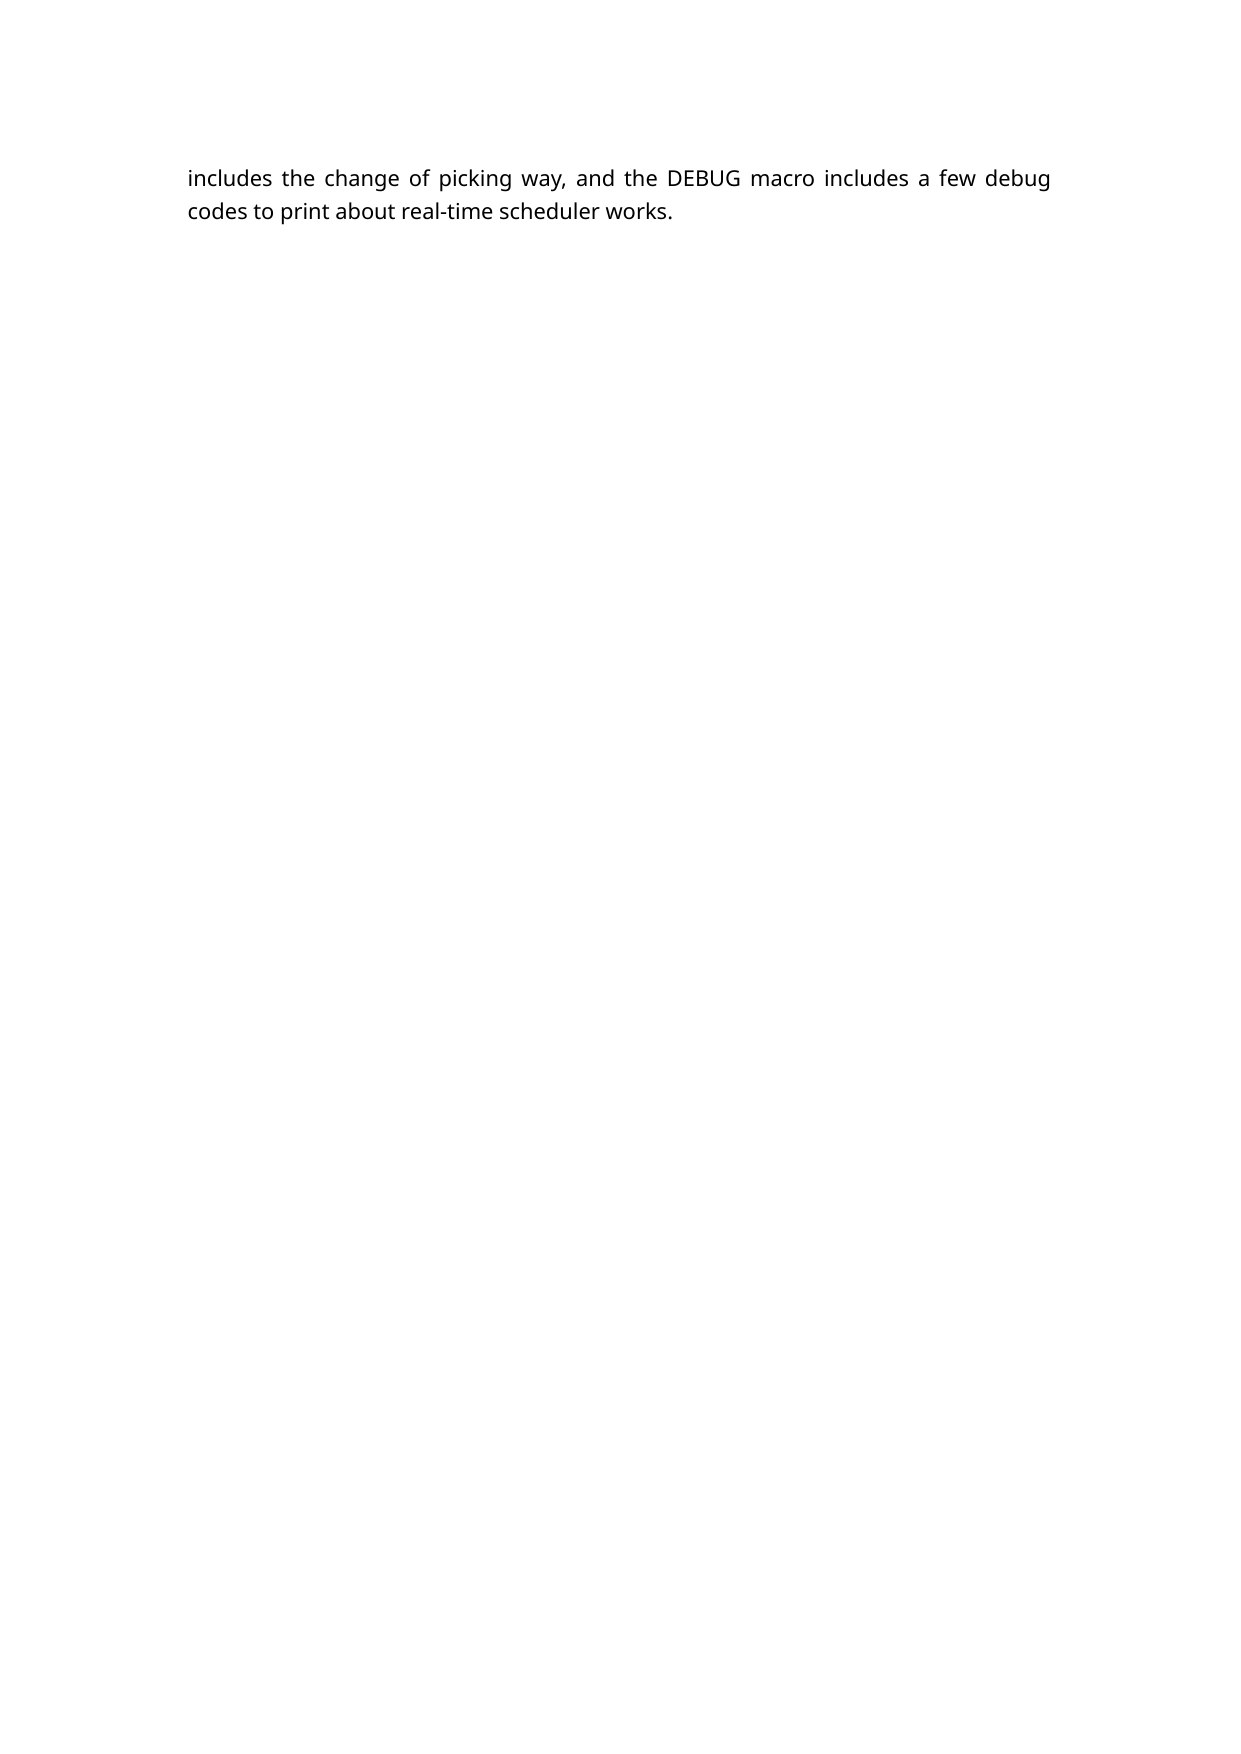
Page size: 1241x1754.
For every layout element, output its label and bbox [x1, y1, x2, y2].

text [187, 162, 1053, 227]
